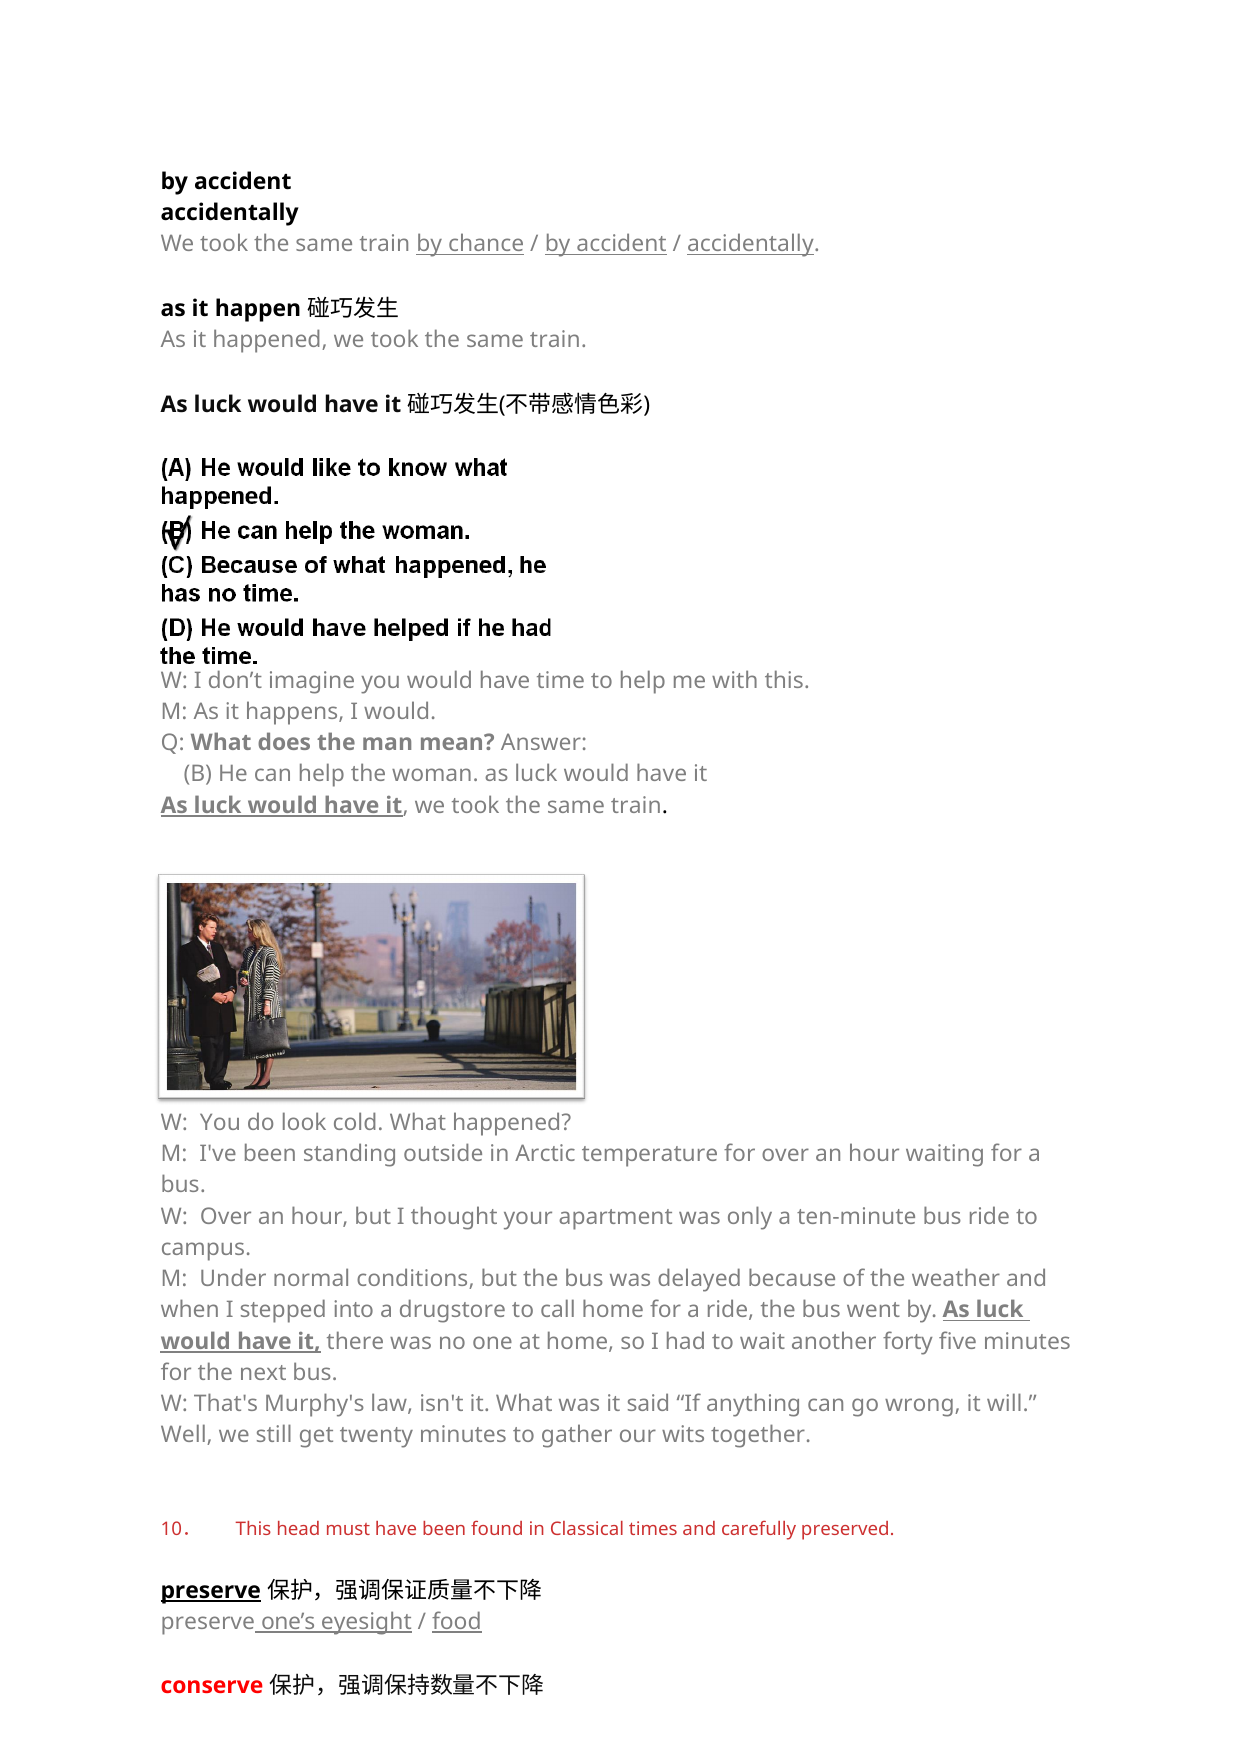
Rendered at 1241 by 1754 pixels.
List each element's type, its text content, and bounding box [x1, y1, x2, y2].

text preserve one’s eyesight / food [160, 1605, 1071, 1636]
text M: As it happens, I would. [160, 695, 1071, 726]
text M: I've been standing outside in Arctic temperature for over an hour waiting for a bus. [160, 1137, 1071, 1200]
text W: Over an hour, but I thought your apartment was only a ten-minute bus ride to campus. [160, 1200, 1071, 1262]
text preserve 保护，强调保证质量不下降 [160, 1572, 1071, 1605]
list This head must have been found in Classical times and carefully preserved. [160, 1512, 1071, 1540]
text conserve 保护，强调保持数量不下降 [160, 1667, 1071, 1701]
text We took the same train by chance / by accident / accidentally. [160, 227, 1071, 258]
text W: That's Murphy's law, isn't it. What was it said “If anything can go wrong, it will.” Well, we still get twenty minutes to gather our wits together. [160, 1387, 1071, 1450]
text As luck would have it 碰巧发生(不带感情色彩) [160, 385, 1071, 419]
text accidentally [160, 196, 1071, 227]
text by accident [160, 164, 1071, 196]
text (B) He can help the woman. as luck would have it [160, 757, 1071, 789]
picture [160, 458, 551, 664]
text as it happen 碰巧发生 [160, 289, 1071, 323]
text As luck would have it, we took the same train. [160, 789, 1071, 820]
text As it happened, we took the same train. [160, 323, 1071, 354]
picture [152, 870, 590, 1106]
text M: Under normal conditions, but the bus was delayed because of the weather and when I stepped into a drugstore to call home for a ride, the bus went by. As luck would have it, there was no one at home, so I had to wait another forty five minutes for the next bus. [160, 1262, 1071, 1387]
text W: I don’t imagine you would have time to help me with this. [160, 664, 1071, 695]
text Q: What does the man mean? Answer: [160, 726, 1071, 757]
